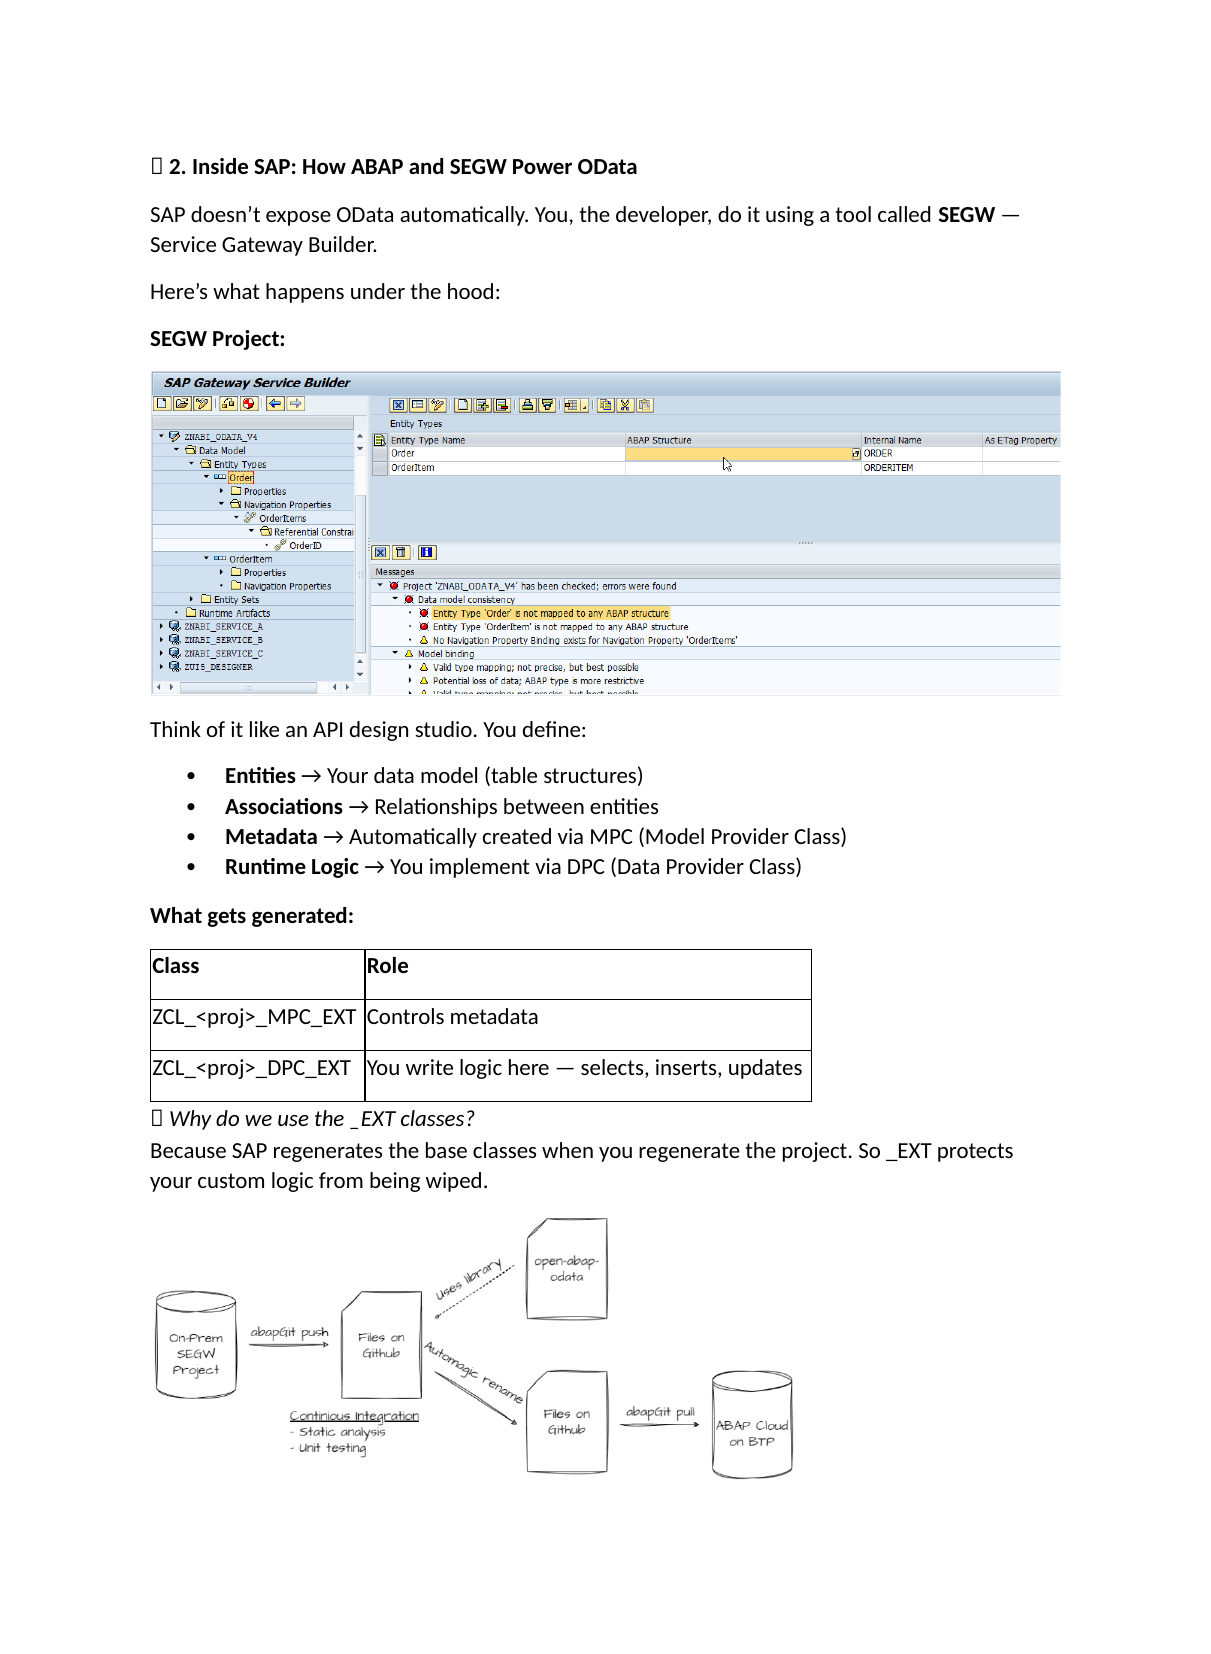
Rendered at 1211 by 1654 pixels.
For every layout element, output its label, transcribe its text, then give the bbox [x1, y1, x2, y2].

list Metadata → Automatically created via MPC (Model Provider Class) [187, 822, 1061, 850]
text 📌 Why do we use the _EXT classes? Because SAP regenerates the base classes when you regenerate the project. So _EXT protects your custom logic from being wiped. [150, 1102, 1061, 1194]
list Associations → Relationships between entities [187, 792, 1061, 820]
picture [150, 371, 1061, 696]
table_cell ZCL_<proj>_DPC_EXT [151, 1051, 364, 1101]
text SEGW Project: [150, 324, 1061, 352]
picture [150, 1212, 798, 1484]
table_cell ZCL_<proj>_MPC_EXT [151, 1000, 364, 1050]
text What gets generated: [150, 902, 1061, 929]
table_cell Controls metadata [366, 1000, 811, 1050]
table_header Class [151, 950, 364, 999]
text 🔧 2. Inside SAP: How ABAP and SEGW Power OData [150, 150, 1061, 181]
table_cell You write logic here — selects, inserts, updates [366, 1051, 811, 1101]
list Runtime Logic → You implement via DPC (Data Provider Class) [187, 852, 1061, 880]
text SAP doesn’t expose OData automatically. You, the developer, do it using a tool called SEGW — Service Gateway Builder. [150, 200, 1061, 259]
text Here’s what happens under the hood: [150, 277, 1061, 306]
text Think of it like an API design studio. You define: [150, 715, 1061, 743]
table_header Role [366, 950, 811, 999]
list Entities → Your data model (table structures) [187, 762, 1061, 789]
